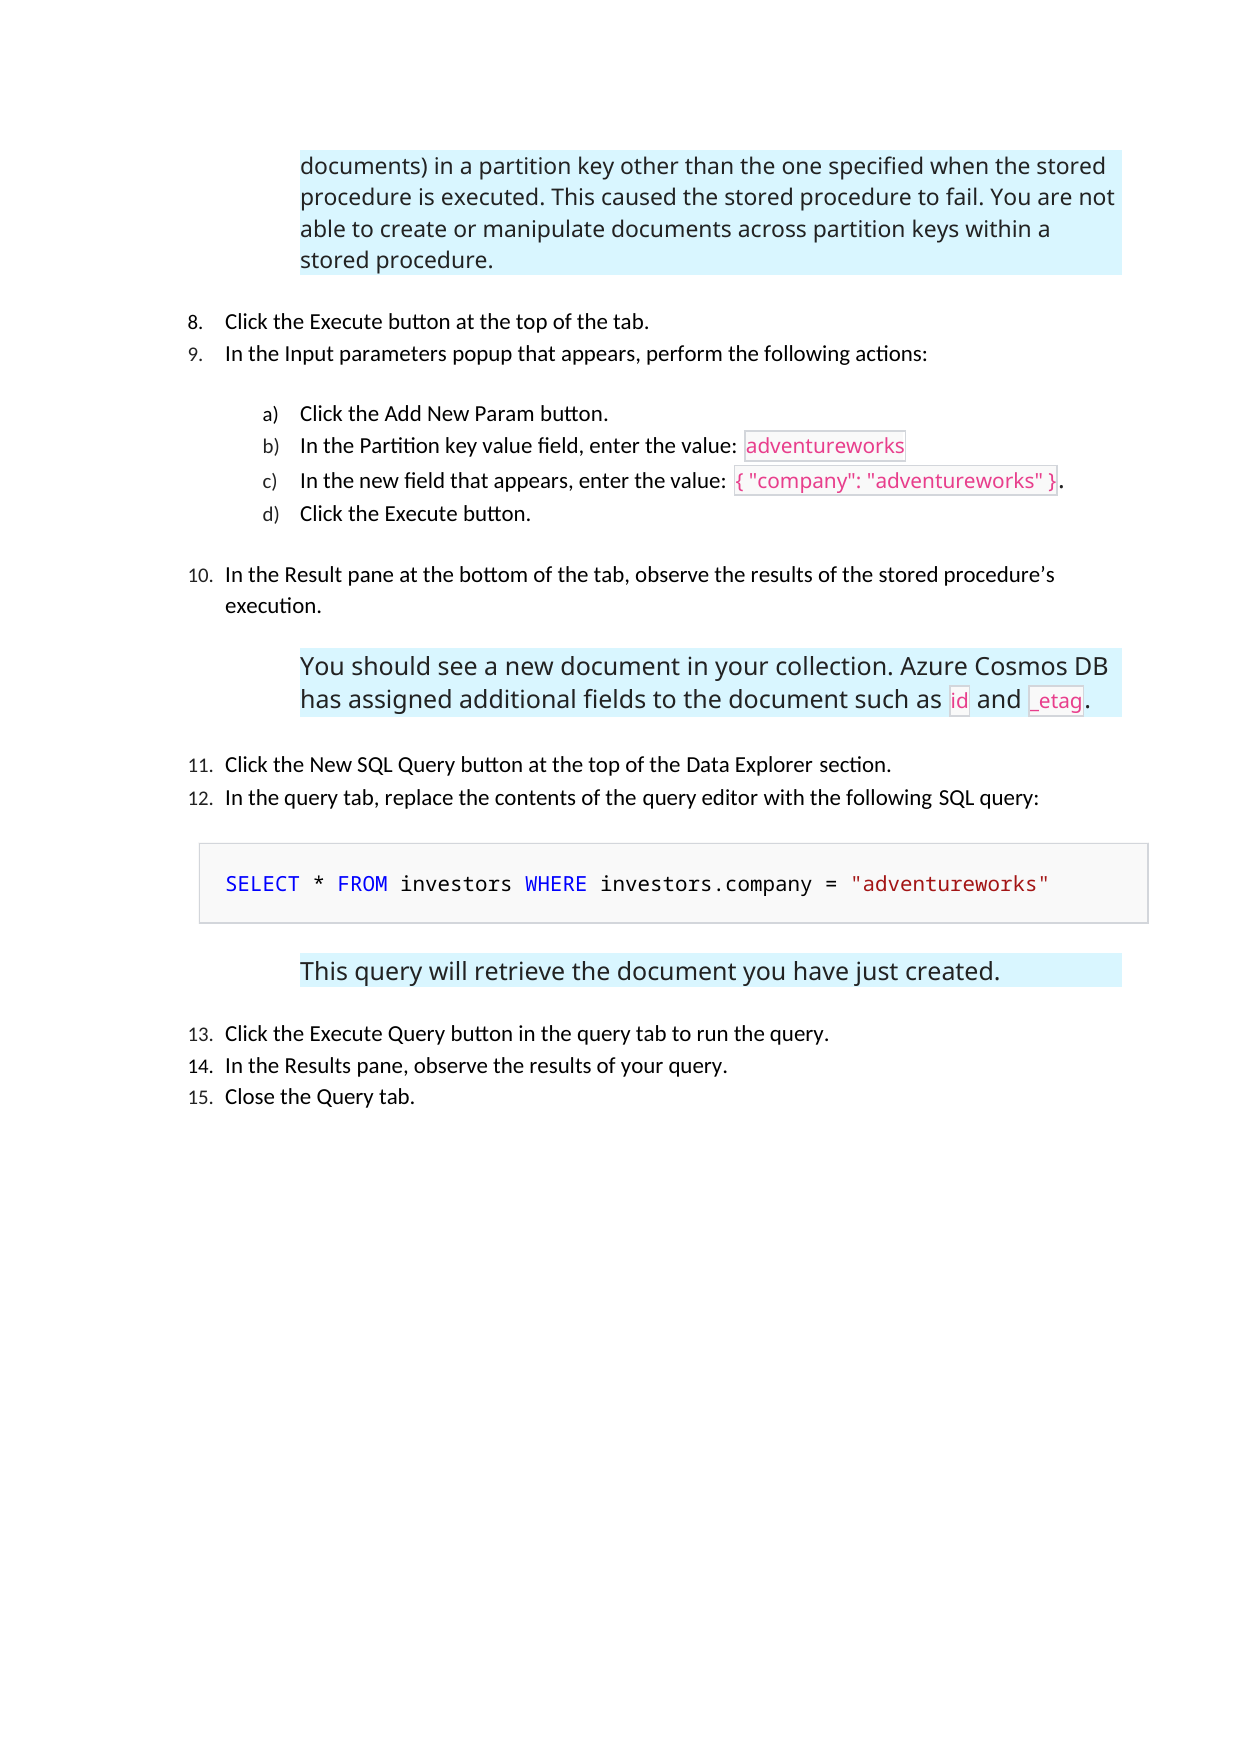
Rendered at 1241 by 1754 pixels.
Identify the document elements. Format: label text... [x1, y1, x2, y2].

list In the Results pane, observe the results of your query. [187, 1048, 1122, 1079]
list In the Result pane at the bottom of the tab, observe the results of the stored procedure’s execution. [187, 556, 1122, 619]
list Click the Execute button. [262, 496, 1122, 527]
list Click the New SQL Query button at the top of the Data Explorer section. [187, 746, 1122, 780]
text You should see a new document in your collection. Azure Cosmos DB has assigned additional fields to the document such as id and _etag. [300, 648, 1122, 717]
list In the query tab, replace the contents of the query editor with the following SQL query: [187, 780, 1122, 842]
list In the new field that appears, enter the value: { "company": "adventureworks" }. [262, 462, 1122, 496]
list In the Partition key value field, enter the value: adventureworks [262, 427, 1122, 462]
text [300, 150, 1122, 275]
list Close the Query tab. [187, 1079, 1122, 1110]
list Click the Add New Param button. [262, 396, 1122, 427]
list Click the Execute Query button in the query tab to run the query. [187, 1016, 1122, 1048]
text This query will retrieve the document you have just created. [300, 953, 1122, 987]
text SELECT * FROM investors WHERE investors.company = "adventureworks" [200, 844, 1147, 922]
list In the Input parameters popup that appears, perform the following actions: [187, 335, 1122, 367]
list Click the Execute button at the top of the tab. [187, 304, 1122, 335]
